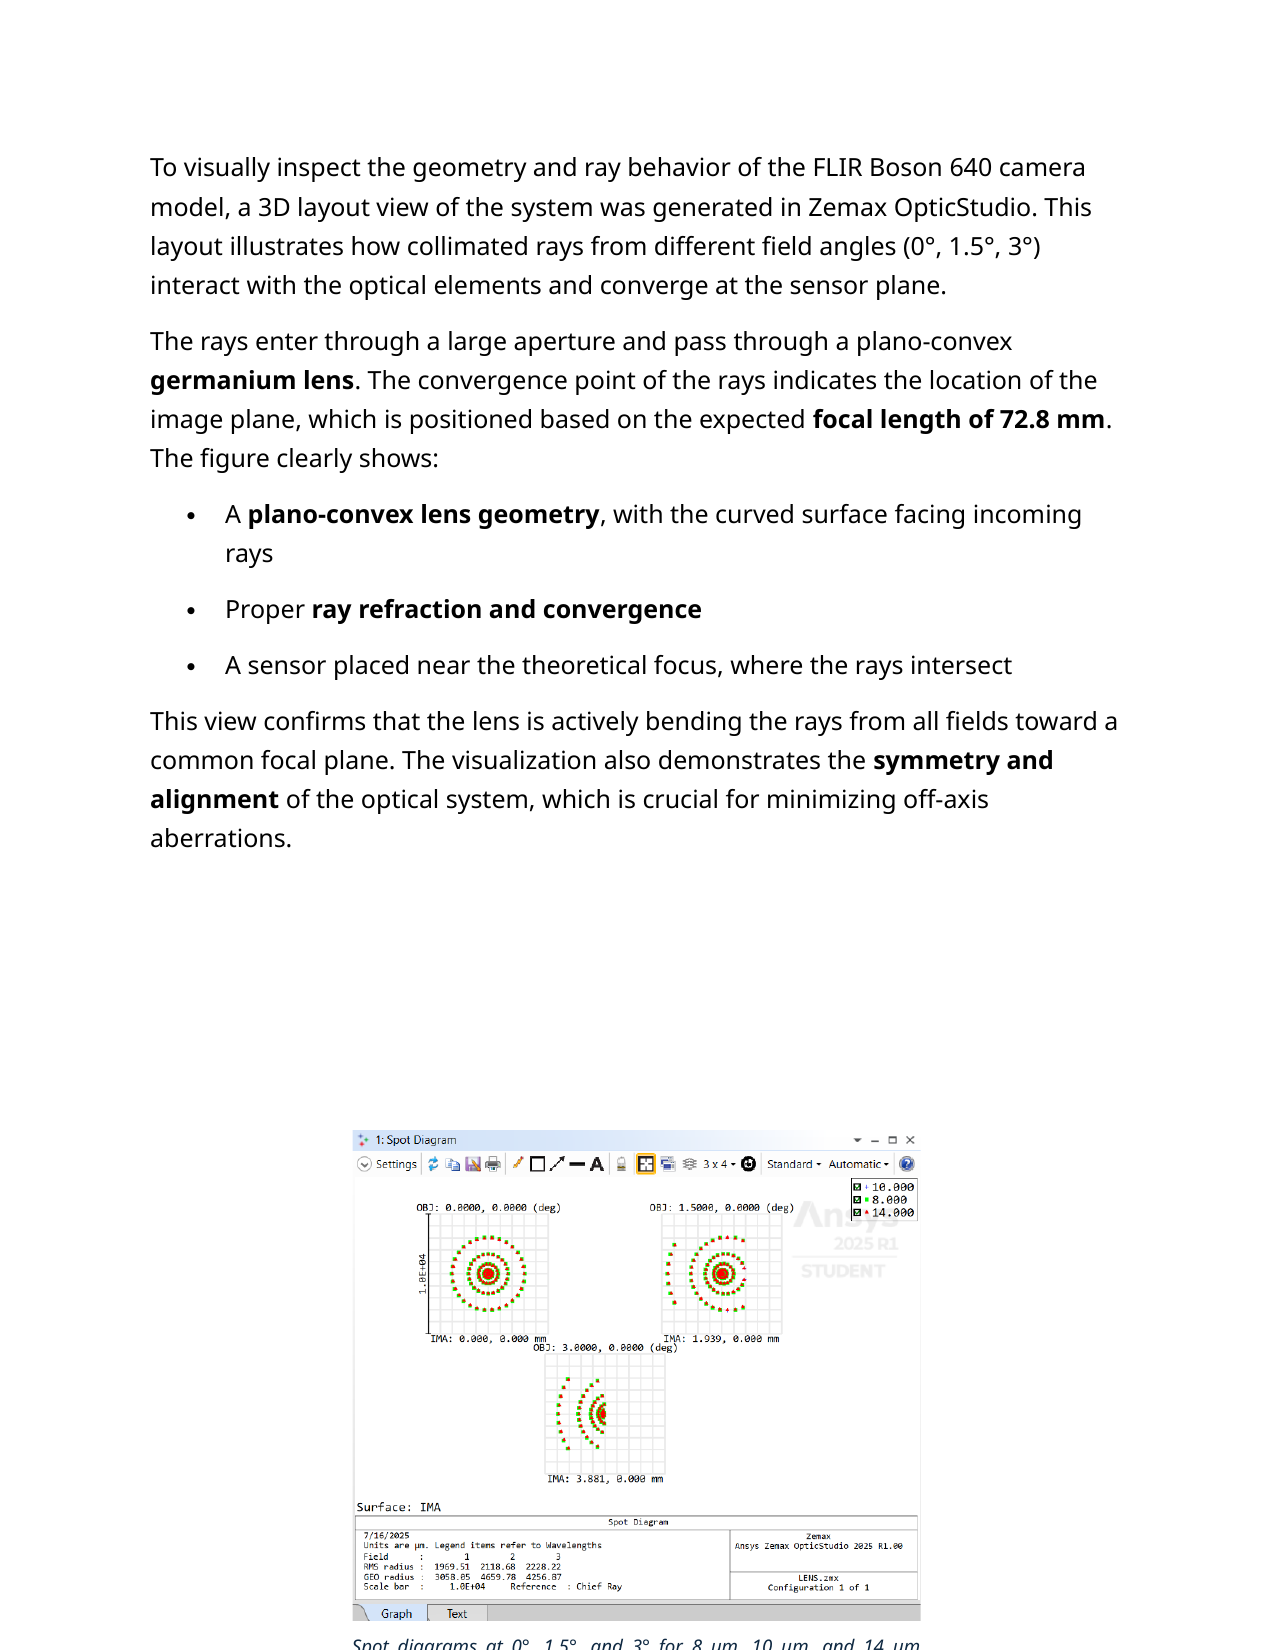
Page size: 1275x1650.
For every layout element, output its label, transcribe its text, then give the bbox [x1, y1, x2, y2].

text To visually inspect the geometry and ray behavior of the FLIR Boson 640 camera model, a 3D layout view of the system was generated in Zemax OpticStudio. This layout illustrates how collimated rays from different field angles (0°, 1.5°, 3°) interact with the optical elements and converge at the sensor plane. [150, 150, 1125, 302]
text The rays enter through a large aperture and pass through a plano-convex germanium lens. The convergence point of the rays indicates the location of the image plane, which is positioned based on the expected focal length of 72.8 mm. The figure clearly shows: [150, 323, 1125, 475]
list A sensor placed near the theoretical focus, where the rays intersect [187, 647, 1125, 682]
picture [351, 1129, 920, 1620]
list A plano-convex lens geometry, with the curved surface facing incoming rays [187, 497, 1125, 570]
list Proper ray refraction and convergence [187, 592, 1125, 626]
text This view confirms that the lens is actively bending the rays from all fields toward a common focal plane. The visualization also demonstrates the symmetry and alignment of the optical system, which is crucial for minimizing off-axis aberrations. [150, 703, 1125, 855]
